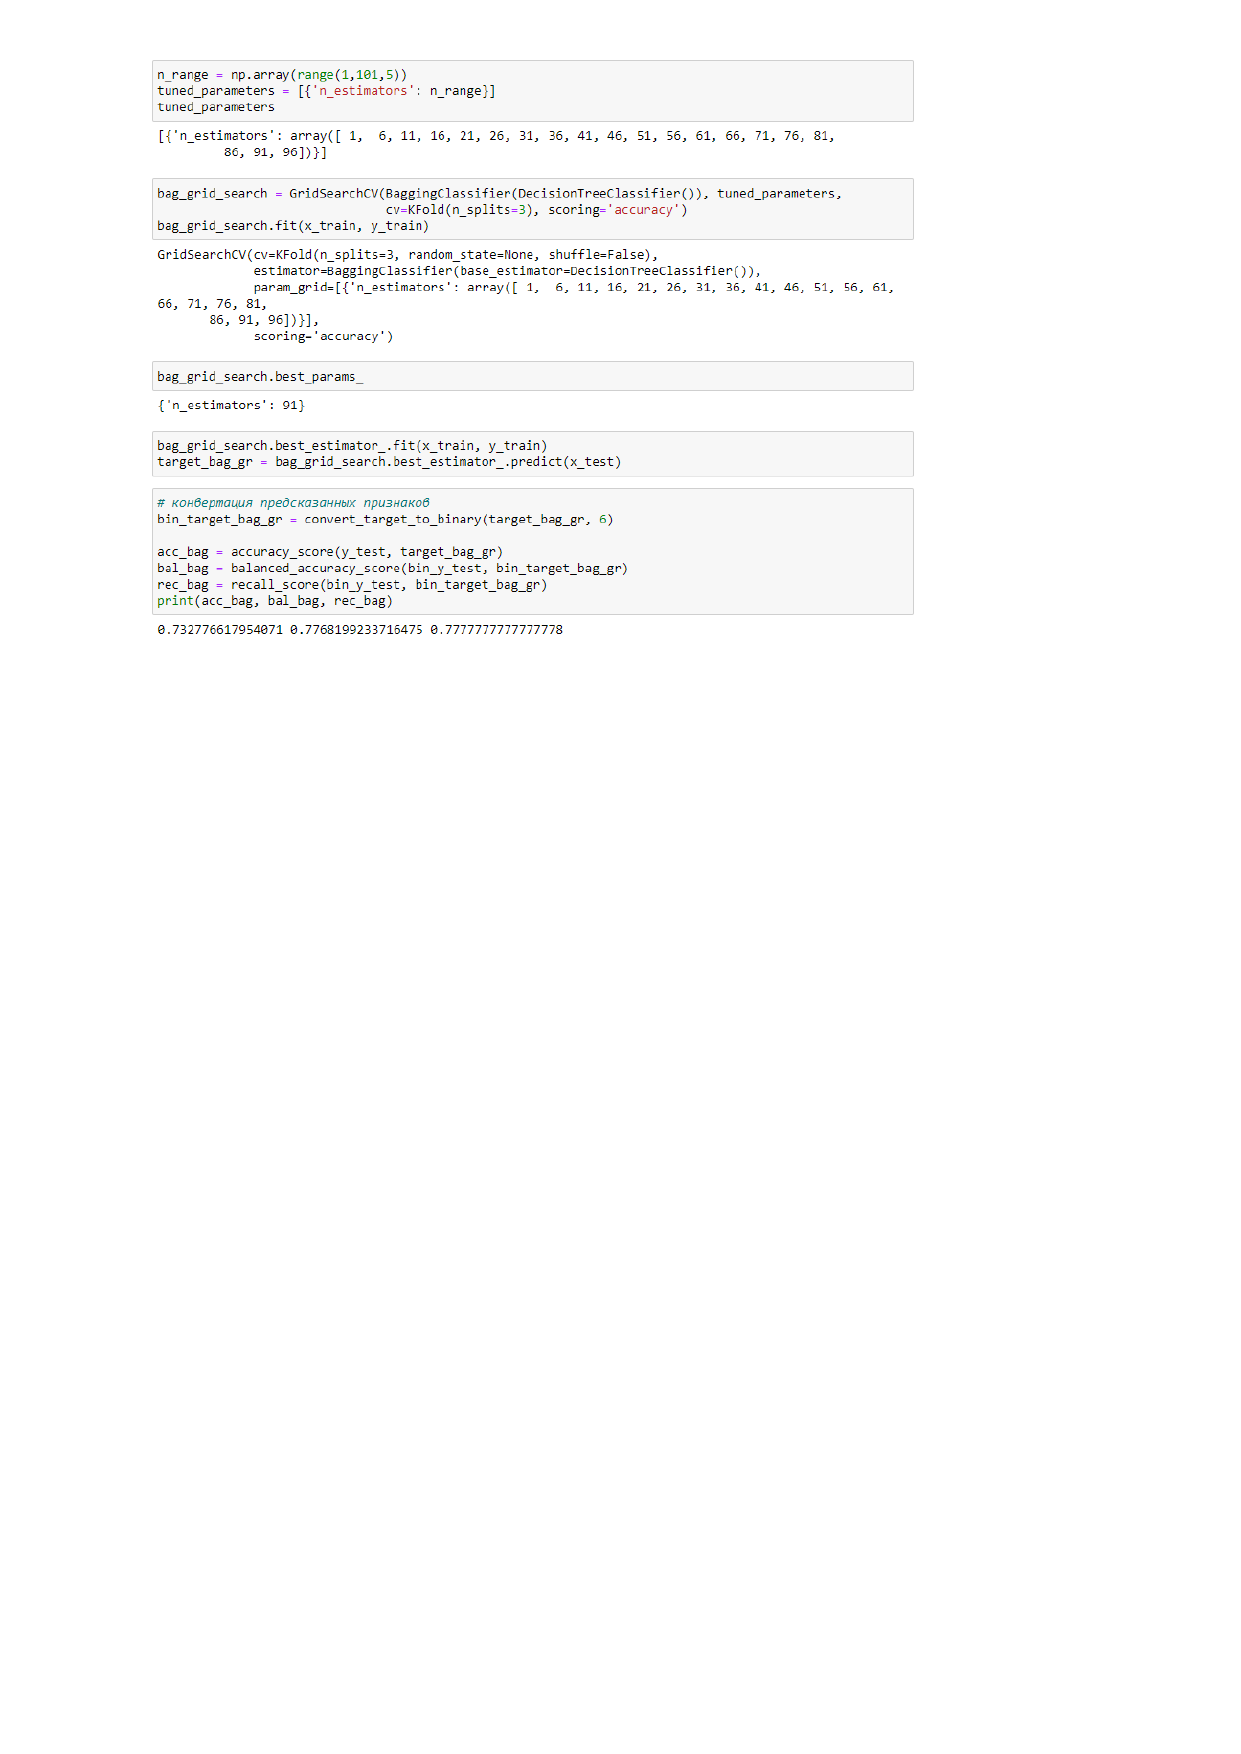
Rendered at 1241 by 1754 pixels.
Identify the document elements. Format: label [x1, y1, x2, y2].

picture [147, 59, 916, 639]
